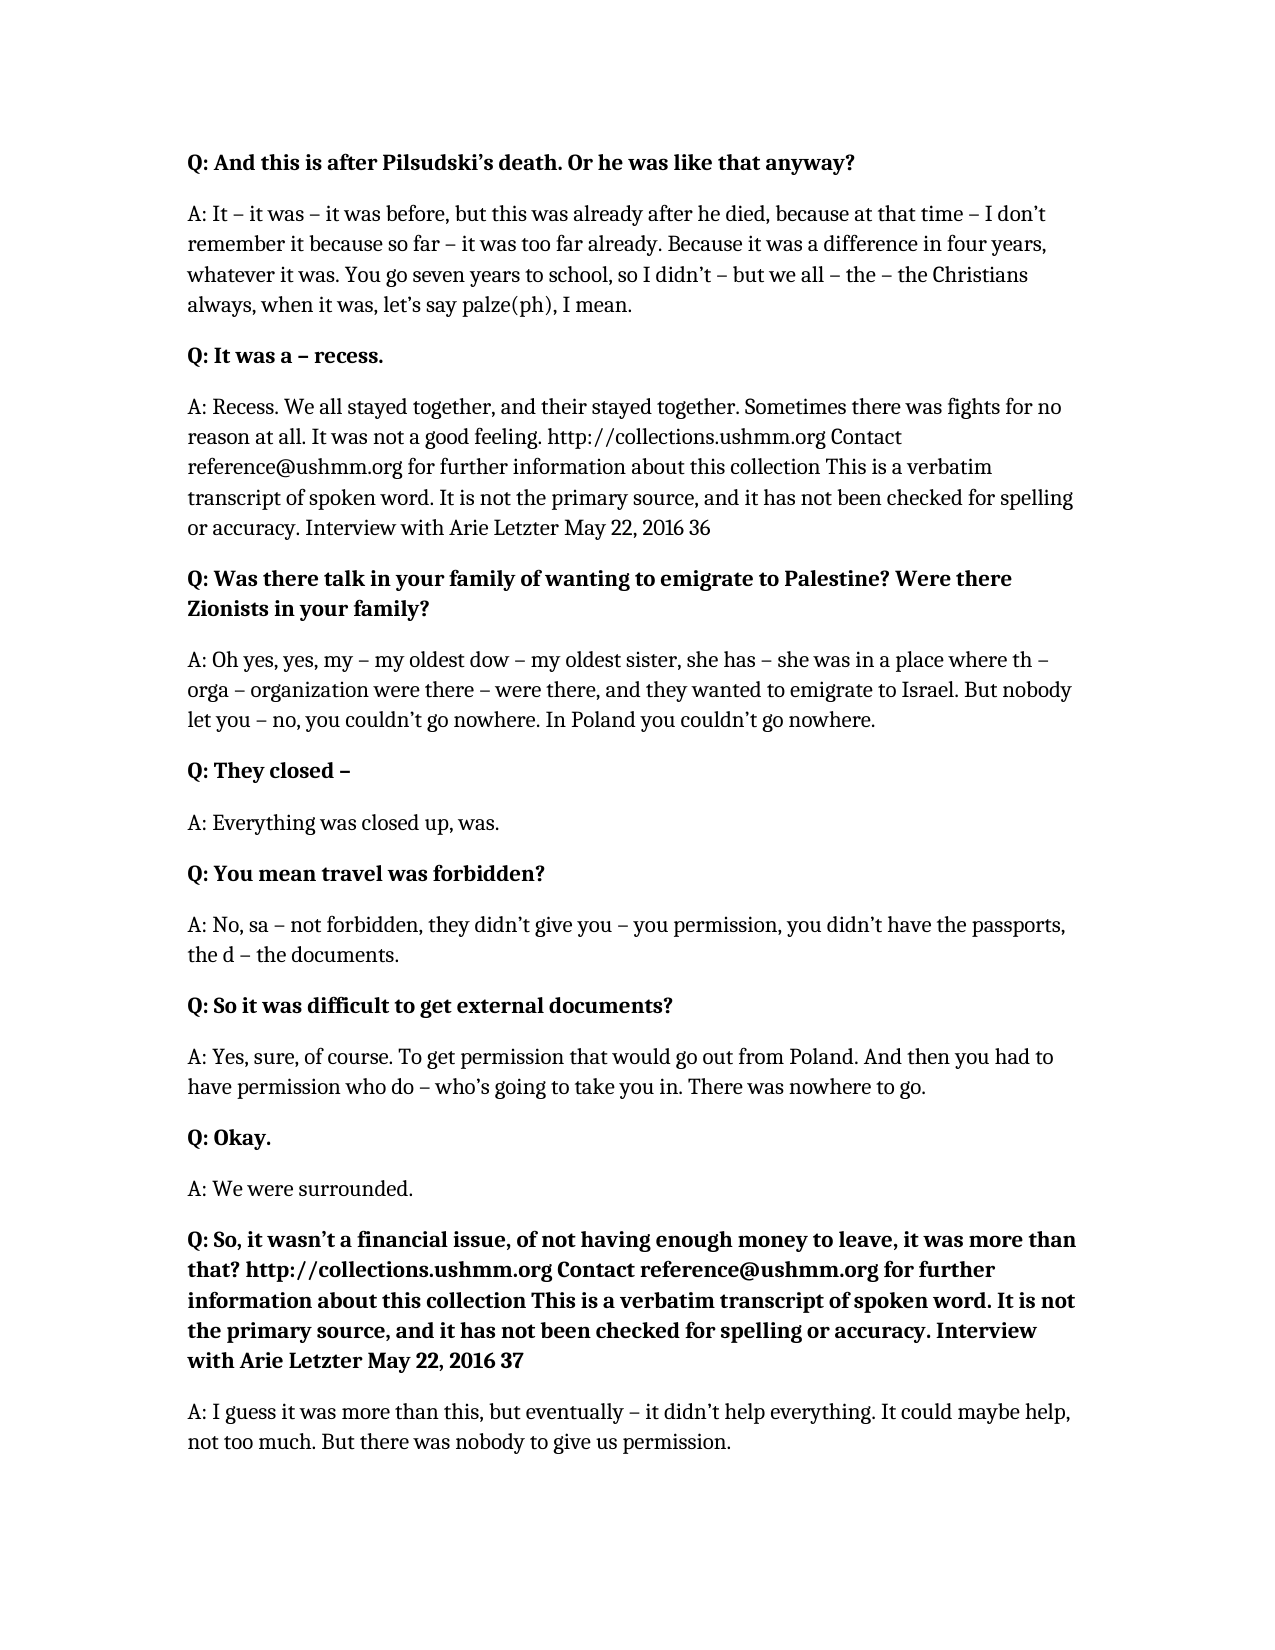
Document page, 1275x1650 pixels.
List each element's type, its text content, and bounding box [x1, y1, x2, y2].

text Q: You mean travel was forbidden? [187, 860, 1087, 887]
text Q: Was there talk in your family of wanting to emigrate to Palestine? Were there Zionists in your family? [187, 566, 1087, 622]
text Q: So, it wasn’t a financial issue, of not having enough money to leave, it was more than that? http://collections.ushmm.org Contact reference@ushmm.org for further information about this collection This is a verbatim transcript of spoken word. It is not the primary source, and it has not been checked for spelling or accuracy. Interview with Arie Letzter May 22, 2016 37 [187, 1227, 1087, 1374]
text A: We were surrounded. [187, 1176, 1087, 1202]
text A: Oh yes, yes, my – my oldest dow – my oldest sister, she has – she was in a place where th – orga – organization were there – were there, and they wanted to emigrate to Israel. But nobody let you – no, you couldn’t go nowhere. In Poland you couldn’t go nowhere. [187, 647, 1087, 734]
text A: Yes, sure, of course. To get permission that would go out from Poland. And then you had to have permission who do – who’s going to take you in. There was nowhere to go. [187, 1044, 1087, 1100]
text Q: It was a – recess. [187, 343, 1087, 369]
text A: Everything was closed up, was. [187, 809, 1087, 836]
text A: No, sa – not forbidden, they didn’t give you – you permission, you didn’t have the passports, the d – the documents. [187, 911, 1087, 968]
text A: I guess it was more than this, but eventually – it didn’t help everything. It could maybe help, not too much. But there was nobody to give us permission. [187, 1399, 1087, 1456]
text A: It – it was – it was before, but this was already after he died, because at that time – I don’t remember it because so far – it was too far already. Because it was a difference in four years, whatever it was. You go seven years to school, so I didn’t – but we all – the – the Christians always, when it was, let’s say palze(ph), I mean. [187, 201, 1087, 318]
text Q: And this is after Pilsudski’s death. Or he was like that anyway? [187, 150, 1087, 176]
text A: Recess. We all stayed together, and their stayed together. Sometimes there was fights for no reason at all. It was not a good feeling. http://collections.ushmm.org Contact reference@ushmm.org for further information about this collection This is a verbatim transcript of spoken word. It is not the primary source, and it has not been checked for spelling or accuracy. Interview with Arie Letzter May 22, 2016 36 [187, 394, 1087, 541]
text Q: So it was difficult to get external documents? [187, 993, 1087, 1019]
text Q: They closed – [187, 758, 1087, 785]
text Q: Okay. [187, 1125, 1087, 1151]
